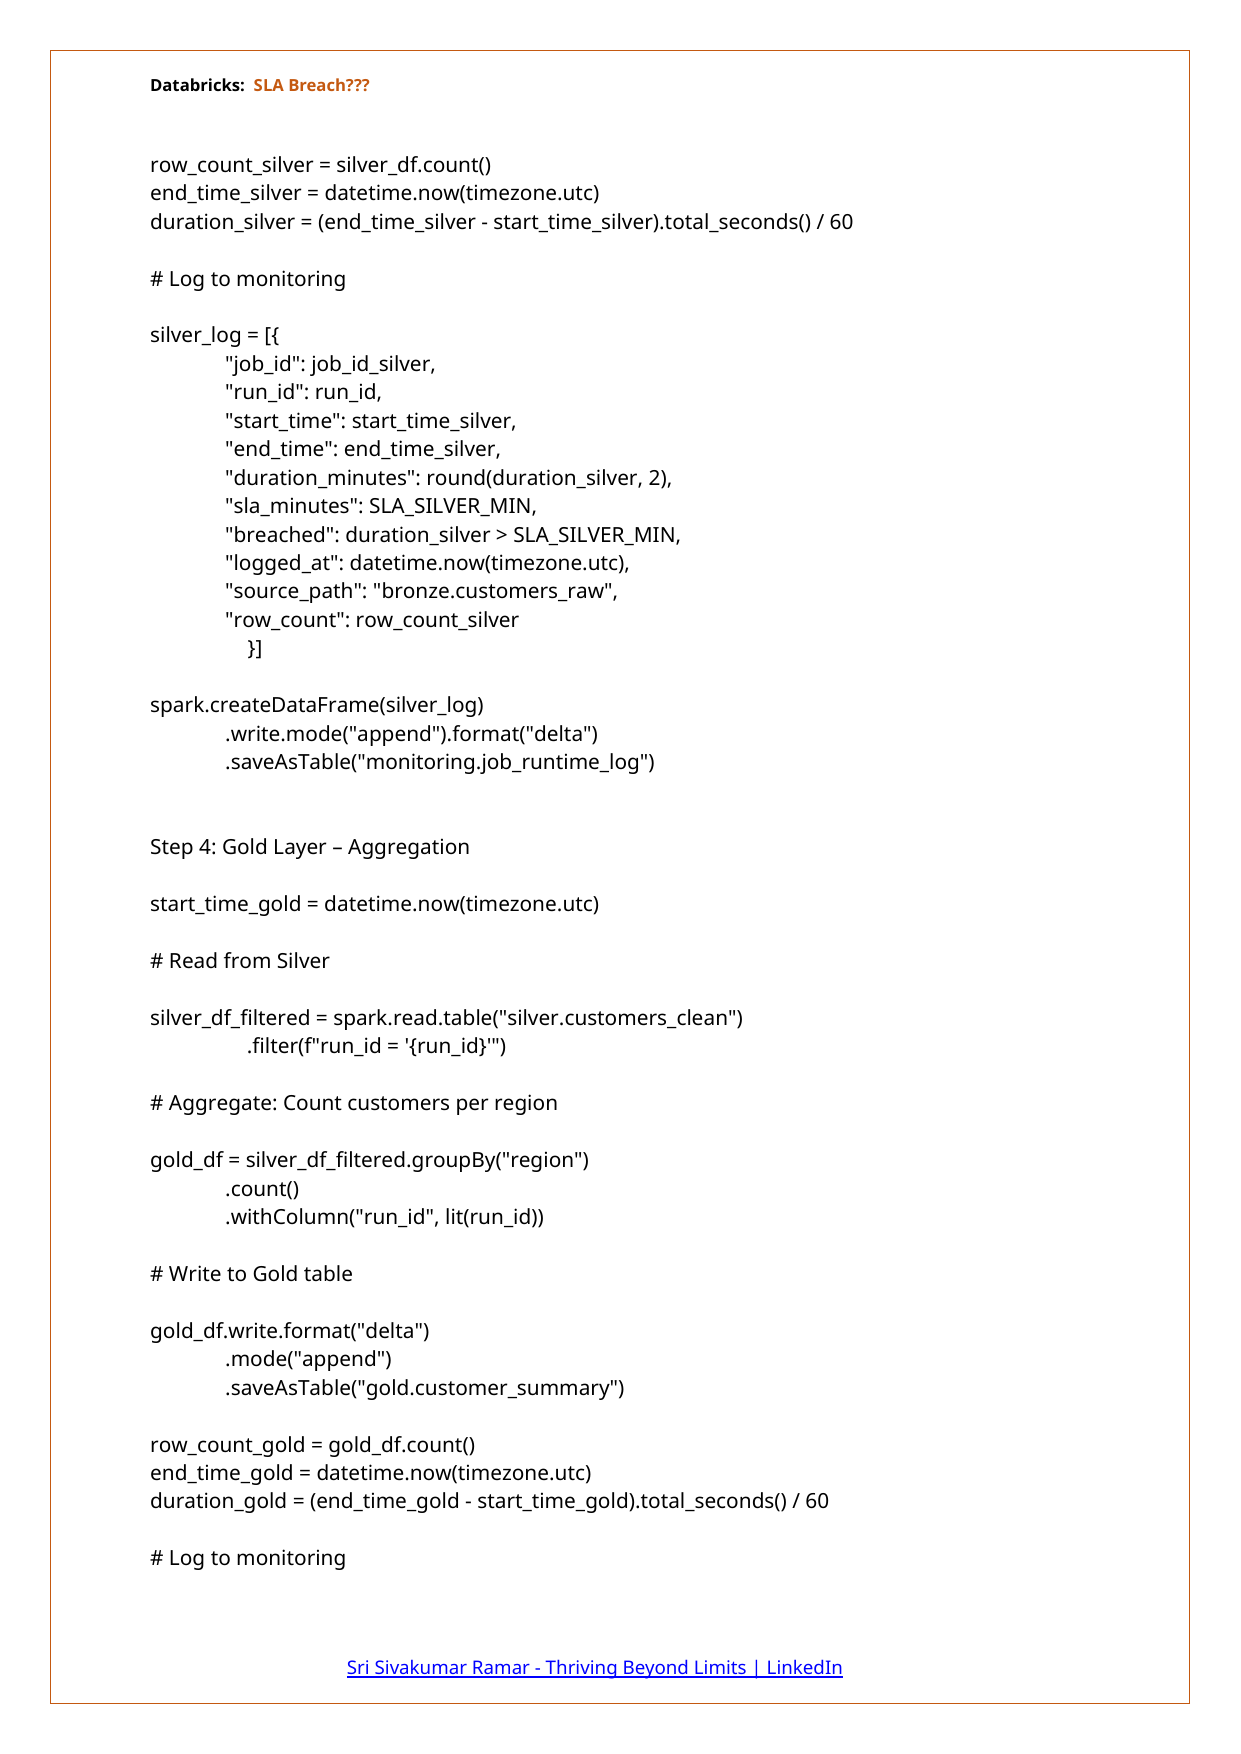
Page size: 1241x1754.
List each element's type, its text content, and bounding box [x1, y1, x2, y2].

subtitle duration_silver = (end_time_silver - start_time_silver).total_seconds() / 60 [150, 207, 1090, 235]
subtitle spark.createDataFrame(silver_log) [150, 690, 1090, 719]
subtitle .saveAsTable("monitoring.job_runtime_log") [225, 747, 1090, 776]
subtitle "job_id": job_id_silver, [225, 349, 1090, 377]
subtitle "logged_at": datetime.now(timezone.utc), [225, 548, 1090, 577]
subtitle gold_df.write.format("delta") [150, 1316, 1090, 1344]
subtitle start_time_gold = datetime.now(timezone.utc) [150, 889, 1090, 918]
subtitle .count() [225, 1174, 1090, 1202]
subtitle "breached": duration_silver > SLA_SILVER_MIN, [225, 520, 1090, 548]
subtitle "sla_minutes": SLA_SILVER_MIN, [225, 491, 1090, 520]
subtitle # Aggregate: Count customers per region [150, 1088, 1090, 1117]
subtitle .withColumn("run_id", lit(run_id)) [225, 1202, 1090, 1231]
subtitle duration_gold = (end_time_gold - start_time_gold).total_seconds() / 60 [150, 1487, 1090, 1515]
subtitle .saveAsTable("gold.customer_summary") [225, 1373, 1090, 1401]
subtitle .write.mode("append").format("delta") [225, 719, 1090, 747]
subtitle silver_log = [{ [150, 321, 1090, 349]
subtitle row_count_silver = silver_df.count() [150, 150, 1090, 178]
subtitle end_time_gold = datetime.now(timezone.utc) [150, 1458, 1090, 1487]
subtitle "source_path": "bronze.customers_raw", [225, 577, 1090, 605]
subtitle # Write to Gold table [150, 1259, 1090, 1287]
subtitle row_count_gold = gold_df.count() [150, 1430, 1090, 1458]
subtitle # Log to monitoring [150, 264, 1090, 292]
subtitle "end_time": end_time_silver, [225, 434, 1090, 463]
subtitle gold_df = silver_df_filtered.groupBy("region") [150, 1145, 1090, 1174]
subtitle .mode("append") [225, 1344, 1090, 1373]
subtitle }] [150, 633, 1090, 662]
subtitle "start_time": start_time_silver, [225, 406, 1090, 434]
subtitle # Log to monitoring [150, 1543, 1090, 1572]
subtitle silver_df_filtered = spark.read.table("silver.customers_clean") [150, 1003, 1090, 1032]
subtitle "run_id": run_id, [225, 377, 1090, 406]
subtitle "duration_minutes": round(duration_silver, 2), [225, 463, 1090, 491]
subtitle Step 4: Gold Layer – Aggregation [150, 832, 1090, 861]
subtitle "row_count": row_count_silver [225, 605, 1090, 633]
subtitle .filter(f"run_id = '{run_id}'") [225, 1032, 1090, 1060]
subtitle # Read from Silver [150, 946, 1090, 975]
subtitle end_time_silver = datetime.now(timezone.utc) [150, 178, 1090, 207]
